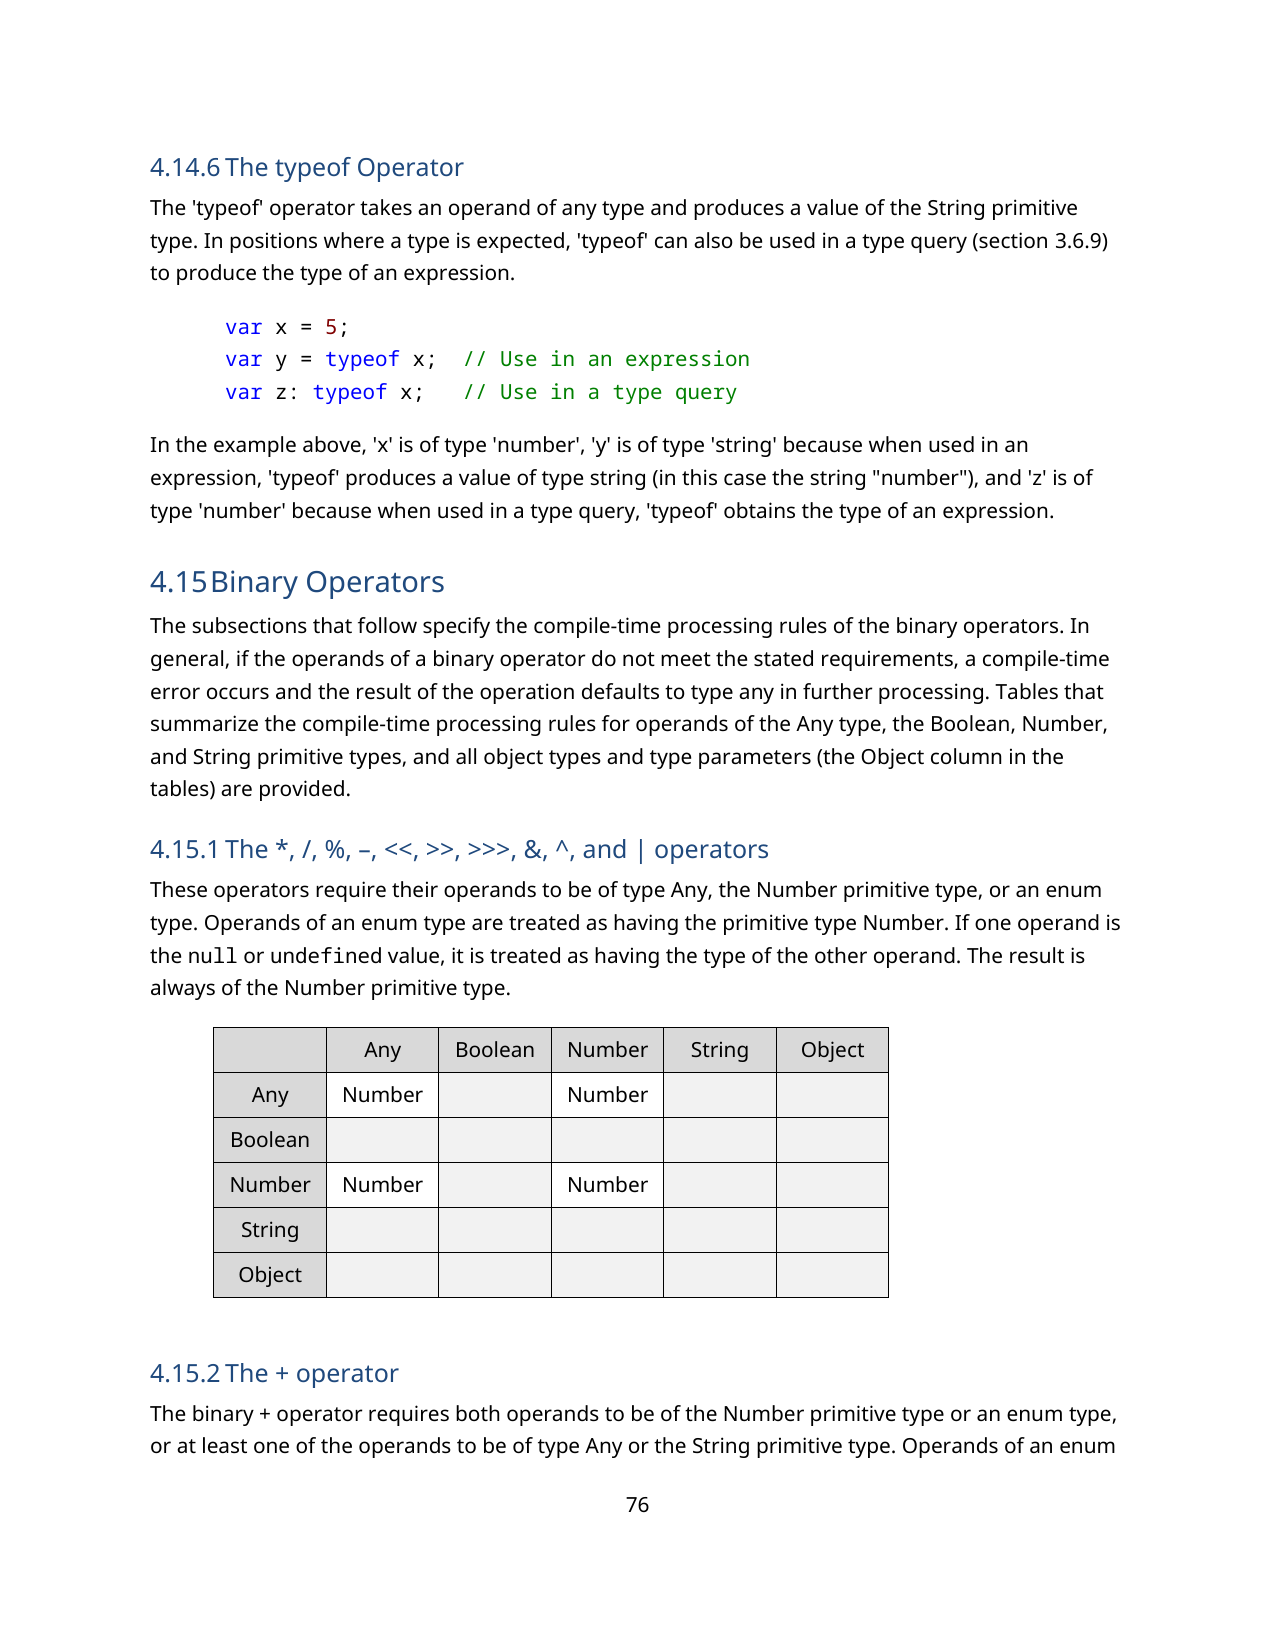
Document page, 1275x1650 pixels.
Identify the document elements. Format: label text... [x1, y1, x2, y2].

table_cell [327, 1118, 438, 1162]
table_cell Object [214, 1253, 326, 1297]
table_cell [552, 1118, 663, 1162]
table_cell [552, 1253, 663, 1297]
table_cell [327, 1208, 438, 1252]
table_cell [777, 1118, 888, 1162]
table_cell Number [552, 1163, 663, 1207]
table_cell Number [327, 1163, 438, 1207]
table_cell [664, 1073, 776, 1117]
table_cell [439, 1118, 551, 1162]
table_cell Number [327, 1073, 438, 1117]
table_header String [664, 1028, 776, 1072]
subtitle The + operator [150, 1355, 1125, 1389]
subtitle The *, /, %, –, <<, >>, >>>, &, ^, and | operators [150, 832, 1125, 866]
table_cell [777, 1163, 888, 1207]
table_cell Any [214, 1073, 326, 1117]
table_cell [777, 1073, 888, 1117]
table_cell Number [552, 1073, 663, 1117]
text The 'typeof' operator takes an operand of any type and produces a value of the String primitive type. In positions where a type is expected, 'typeof' can also be used in a type query (section 3.6.9) to produce the type of an expression. [150, 193, 1125, 287]
table_cell [664, 1163, 776, 1207]
text These operators require their operands to be of type Any, the Number primitive type, or an enum type. Operands of an enum type are treated as having the primitive type Number. If one operand is the null or undefined value, it is treated as having the type of the other operand. The result is always of the Number primitive type. [150, 876, 1125, 1002]
table_header Boolean [439, 1028, 551, 1072]
table_cell [439, 1208, 551, 1252]
table_header [214, 1028, 326, 1072]
table_cell String [214, 1208, 326, 1252]
table_cell [664, 1253, 776, 1297]
table_cell [777, 1208, 888, 1252]
text In the example above, 'x' is of type 'number', 'y' is of type 'string' because when used in an expression, 'typeof' produces a value of type string (in this case the string "number"), and 'z' is of type 'number' because when used in a type query, 'typeof' obtains the type of an expression. [150, 431, 1125, 524]
subtitle Binary Operators [150, 562, 1125, 601]
table_cell Number [214, 1163, 326, 1207]
text var x = 5; var y = typeof x; // Use in an expression var z: typeof x; // Use in a type query [225, 312, 1125, 406]
table_header Number [552, 1028, 663, 1072]
table_cell [664, 1208, 776, 1252]
text The subsections that follow specify the compile-time processing rules of the binary operators. In general, if the operands of a binary operator do not meet the stated requirements, a compile-time error occurs and the result of the operation defaults to type any in further processing. Tables that summarize the compile-time processing rules for operands of the Any type, the Boolean, Number, and String primitive types, and all object types and type parameters (the Object column in the tables) are provided. [150, 612, 1125, 803]
table_cell [327, 1253, 438, 1297]
table_cell Boolean [214, 1118, 326, 1162]
subtitle The typeof Operator [150, 150, 1125, 184]
table_header Object [777, 1028, 888, 1072]
table_cell [439, 1163, 551, 1207]
table_cell [552, 1208, 663, 1252]
table_cell [439, 1253, 551, 1297]
table_cell [777, 1253, 888, 1297]
table_cell [439, 1073, 551, 1117]
table_header Any [327, 1028, 438, 1072]
table_cell [664, 1118, 776, 1162]
